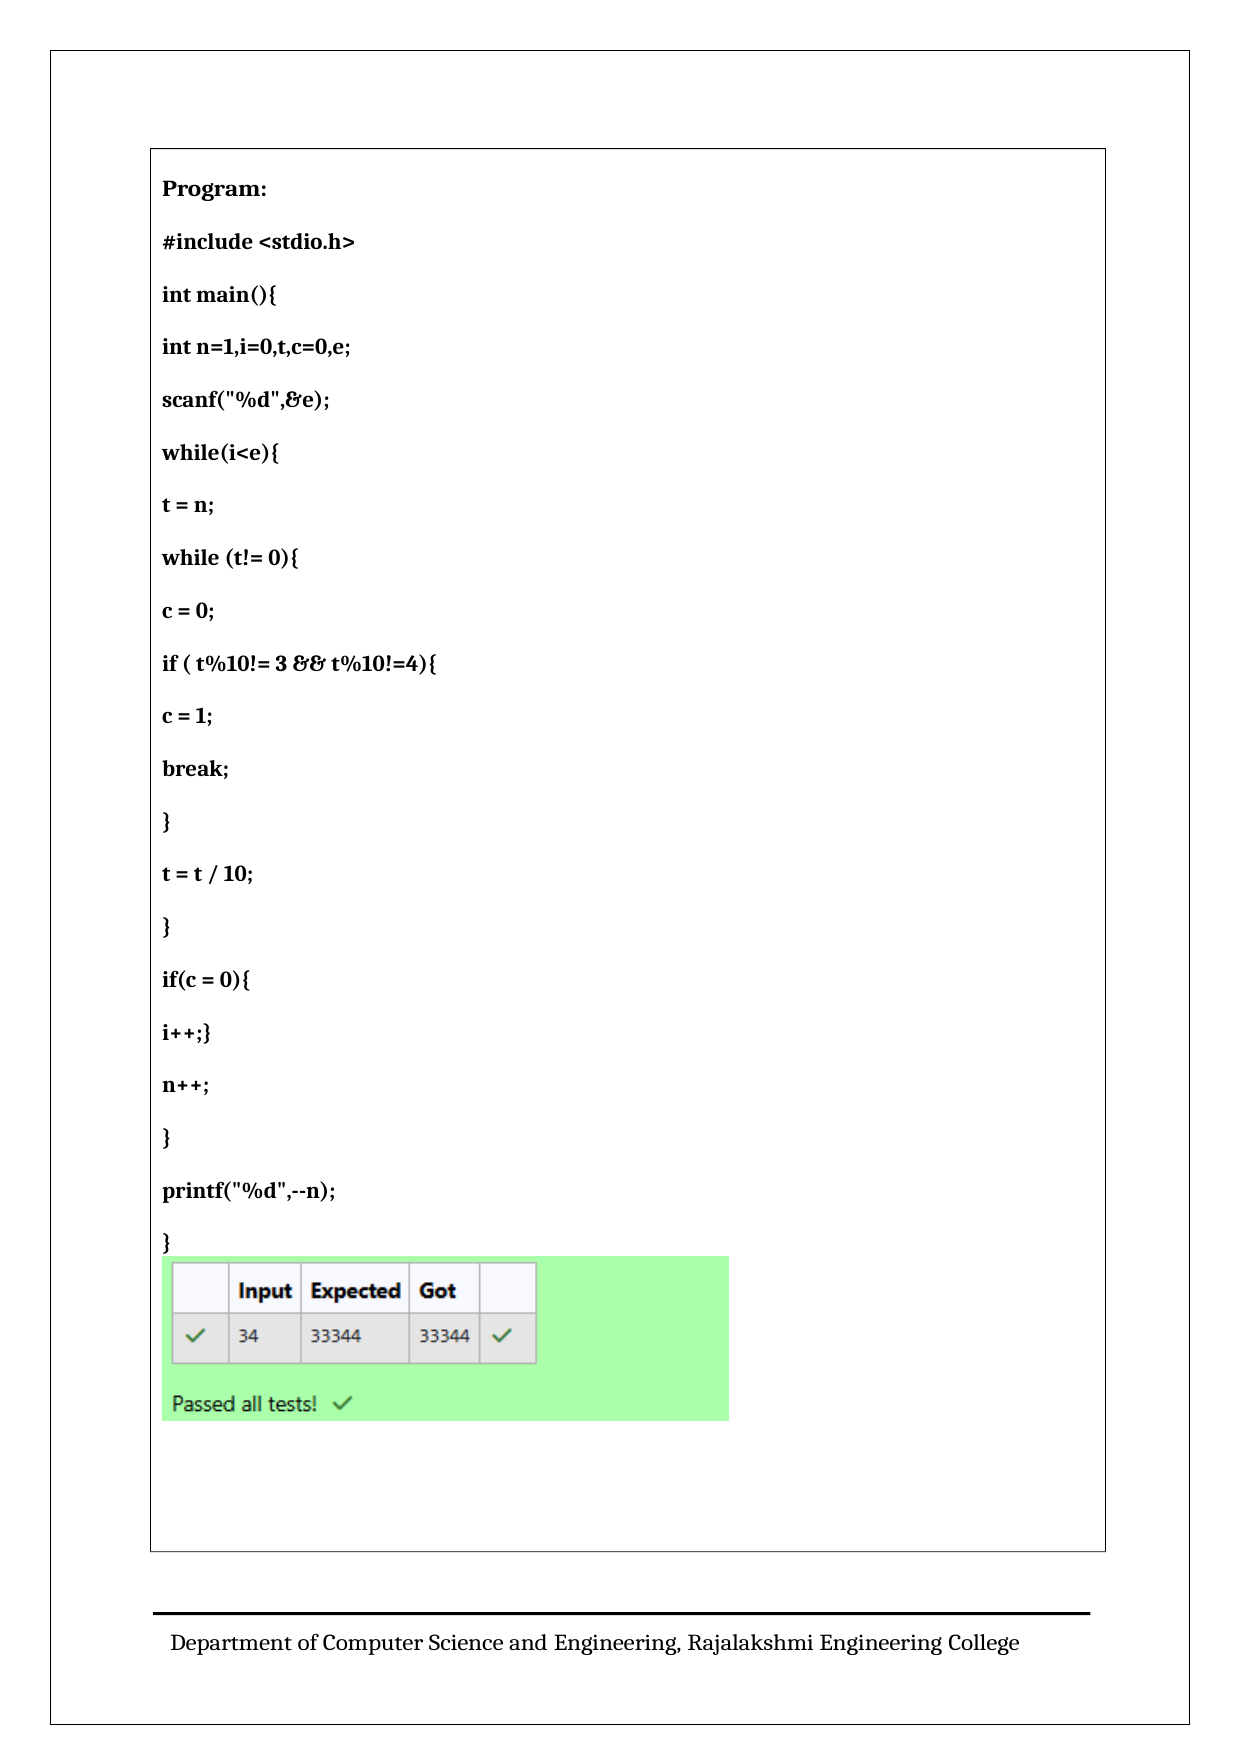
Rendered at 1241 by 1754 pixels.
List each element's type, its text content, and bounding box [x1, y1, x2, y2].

subtitle break; [162, 756, 1137, 782]
subtitle while(i<e){ [162, 439, 1137, 466]
subtitle } [162, 1230, 1137, 1256]
subtitle i++;} [162, 1019, 1137, 1046]
text Department of Computer Science and Engineering, Rajalakshmi Engineering College [170, 1629, 1137, 1656]
subtitle } [162, 914, 1137, 940]
subtitle n++; [162, 1072, 1137, 1098]
subtitle } [162, 1125, 1137, 1151]
subtitle int n=1,i=0,t,c=0,e; [162, 334, 1137, 360]
subtitle #include <stdio.h> [162, 229, 1137, 255]
subtitle Program: [162, 176, 1137, 202]
subtitle int main(){ [162, 281, 1137, 308]
subtitle printf("%d",--n); [162, 1177, 1137, 1204]
subtitle t = n; [162, 492, 1137, 518]
subtitle if ( t%10!= 3 && t%10!=4){ [162, 650, 1137, 677]
subtitle scanf("%d",&e); [162, 387, 1137, 413]
subtitle if(c = 0){ [162, 967, 1137, 993]
picture [161, 1256, 729, 1421]
subtitle t = t / 10; [162, 861, 1137, 887]
subtitle while (t!= 0){ [162, 545, 1137, 571]
subtitle c = 0; [162, 598, 1137, 624]
subtitle c = 1; [162, 703, 1137, 729]
subtitle } [162, 808, 1137, 835]
